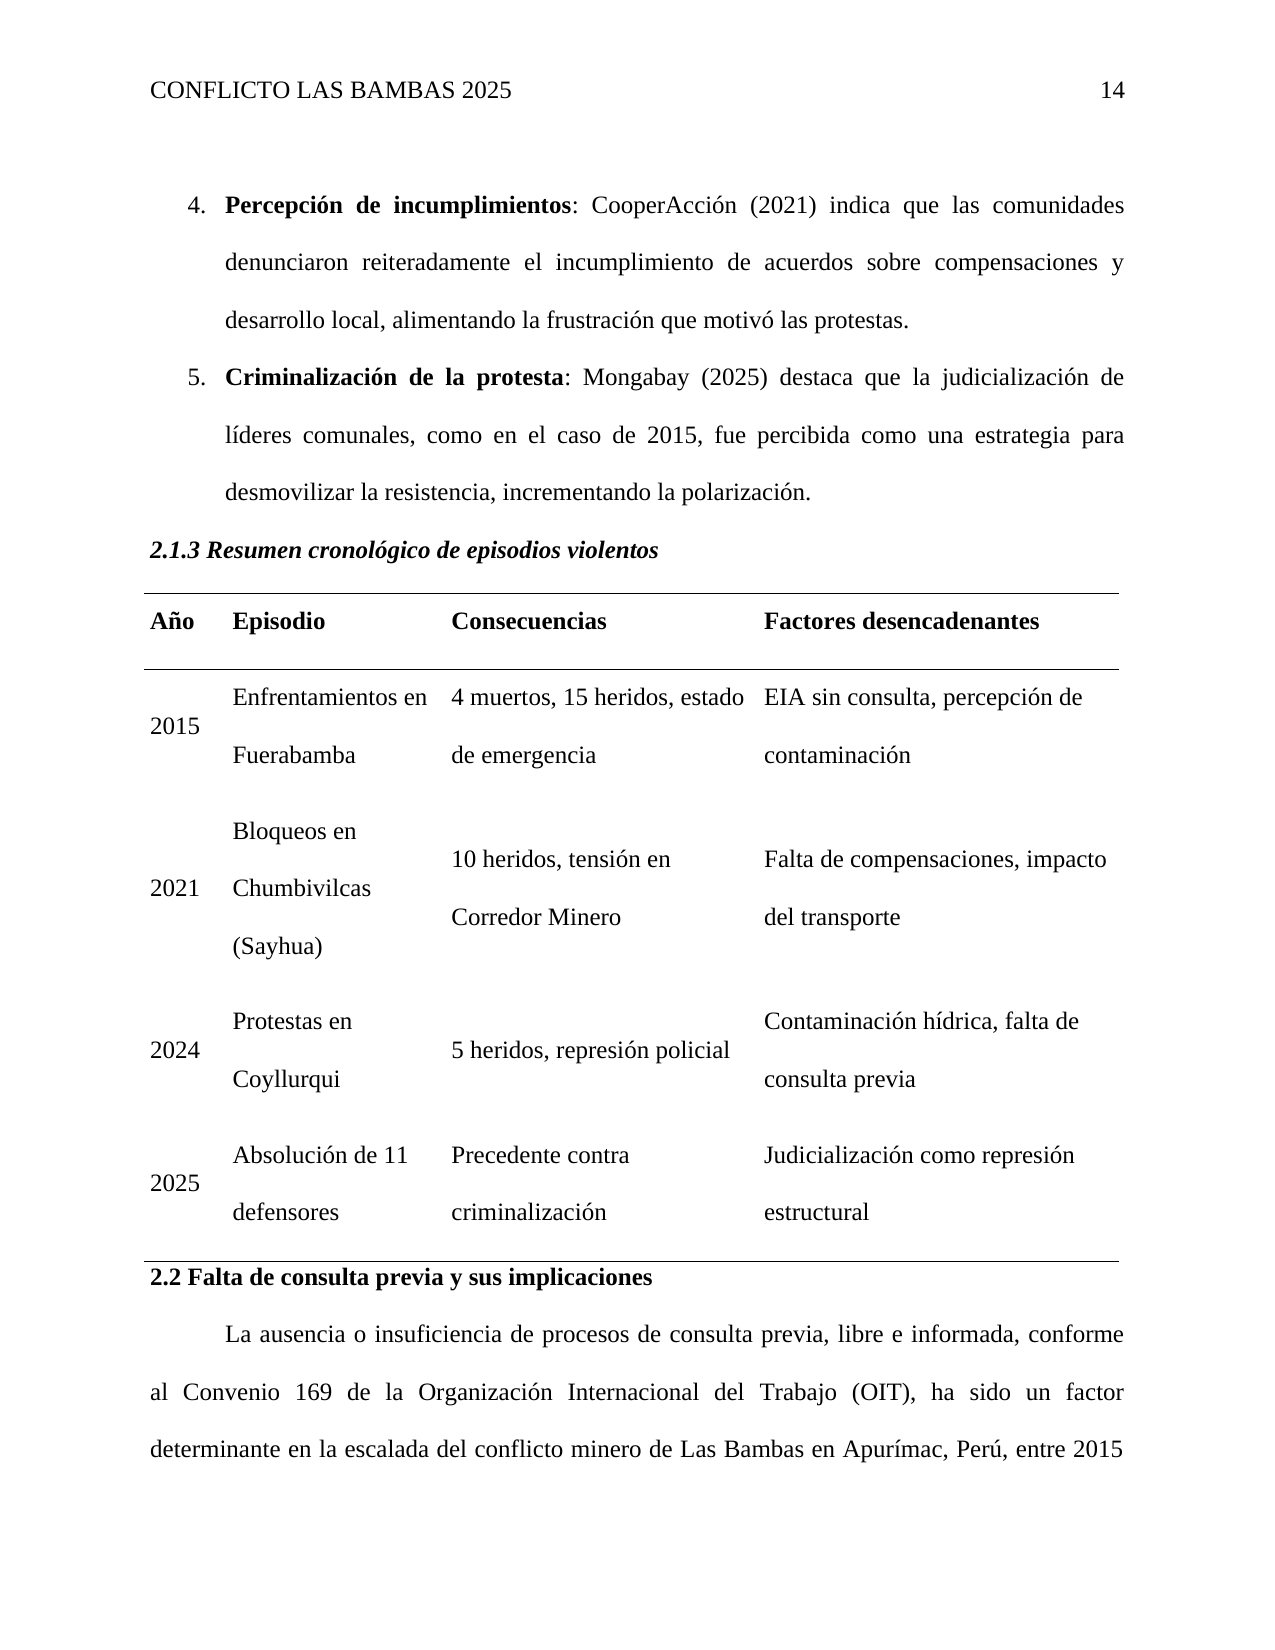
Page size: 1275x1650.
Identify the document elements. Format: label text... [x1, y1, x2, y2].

table_cell Precedente contra criminalización [445, 1128, 758, 1261]
table_header Año [144, 594, 226, 669]
table_cell 4 muertos, 15 heridos, estado de emergencia [445, 670, 758, 803]
table_cell 2015 [144, 670, 226, 803]
table_cell Protestas en Coyllurqui [226, 994, 445, 1127]
table_cell 5 heridos, represión policial [445, 994, 758, 1127]
table_cell Falta de compensaciones, impacto del transporte [758, 804, 1119, 994]
table_cell 10 heridos, tensión en Corredor Minero [445, 804, 758, 994]
table_header Factores desencadenantes [758, 594, 1119, 669]
table_cell Absolución de 11 defensores [226, 1128, 445, 1261]
table_header Consecuencias [445, 594, 758, 669]
table_cell Judicialización como represión estructural [758, 1128, 1119, 1261]
table_cell EIA sin consulta, percepción de contaminación [758, 670, 1119, 803]
table_cell Enfrentamientos en Fuerabamba [226, 670, 445, 803]
table_cell 2025 [144, 1128, 226, 1261]
table_cell Contaminación hídrica, falta de consulta previa [758, 994, 1119, 1127]
subtitle 2.2 Falta de consulta previa y sus implicaciones [150, 1262, 1125, 1290]
table_cell 2021 [144, 804, 226, 994]
table_cell 2024 [144, 994, 226, 1127]
subtitle 2.1.3 Resumen cronológico de episodios violentos [150, 535, 1125, 564]
table_header Episodio [226, 594, 445, 669]
table_cell Bloqueos en Chumbivilcas (Sayhua) [226, 804, 445, 994]
